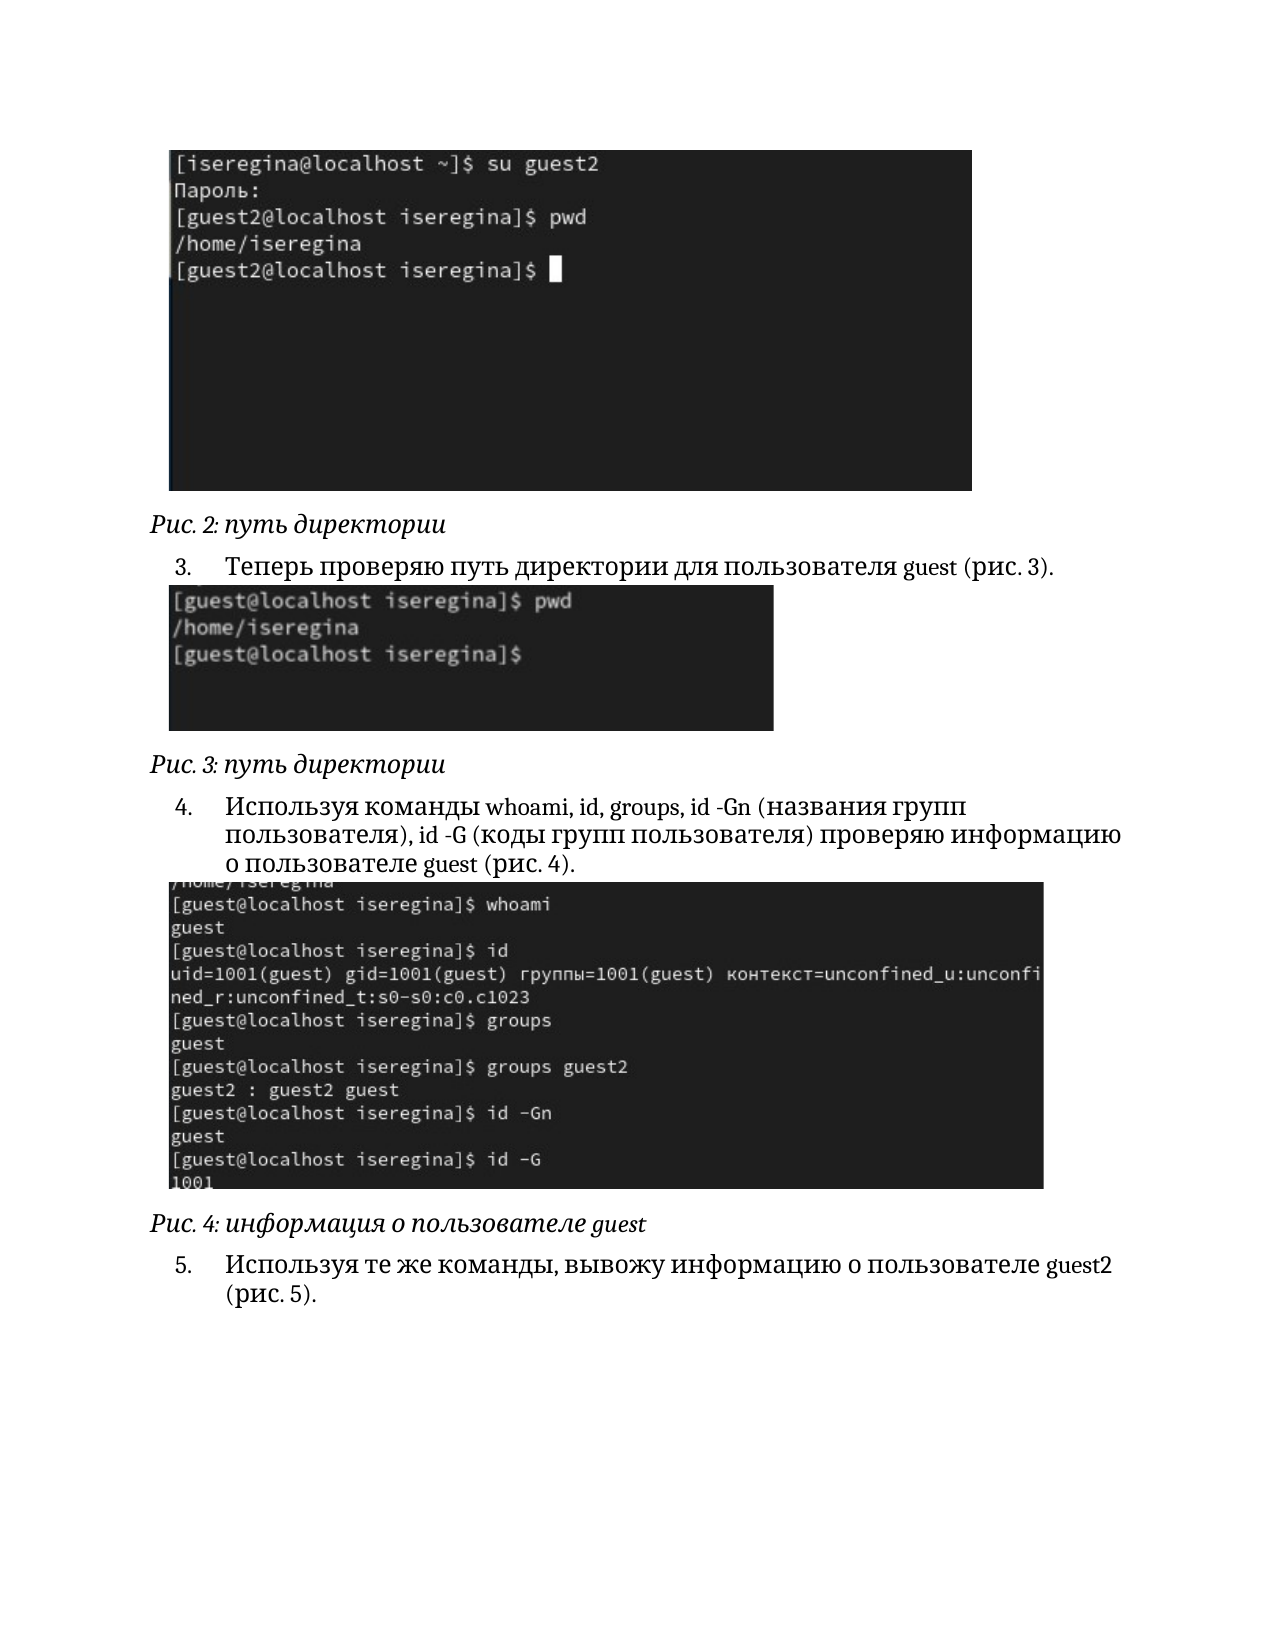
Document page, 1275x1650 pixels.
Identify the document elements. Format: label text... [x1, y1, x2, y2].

list Теперь проверяю путь директории для пользователя guest (рис. 3). [175, 553, 1125, 581]
picture [168, 150, 972, 491]
list Используя те же команды, вывожу информацию о пользователе guest2 (рис. 5). [175, 1251, 1125, 1308]
text Рис. 2: путь директории [150, 511, 1125, 540]
text Рис. 3: путь директории [150, 751, 1125, 780]
text Рис. 4: информация о пользователе guest [150, 1210, 1125, 1238]
picture [168, 585, 774, 731]
list Используя команды whoami, id, groups, id -Gn (названия групп пользователя), id -G (коды групп пользователя) проверяю информацию о пользователе guest (рис. 4). [175, 793, 1125, 879]
picture [168, 882, 1044, 1189]
